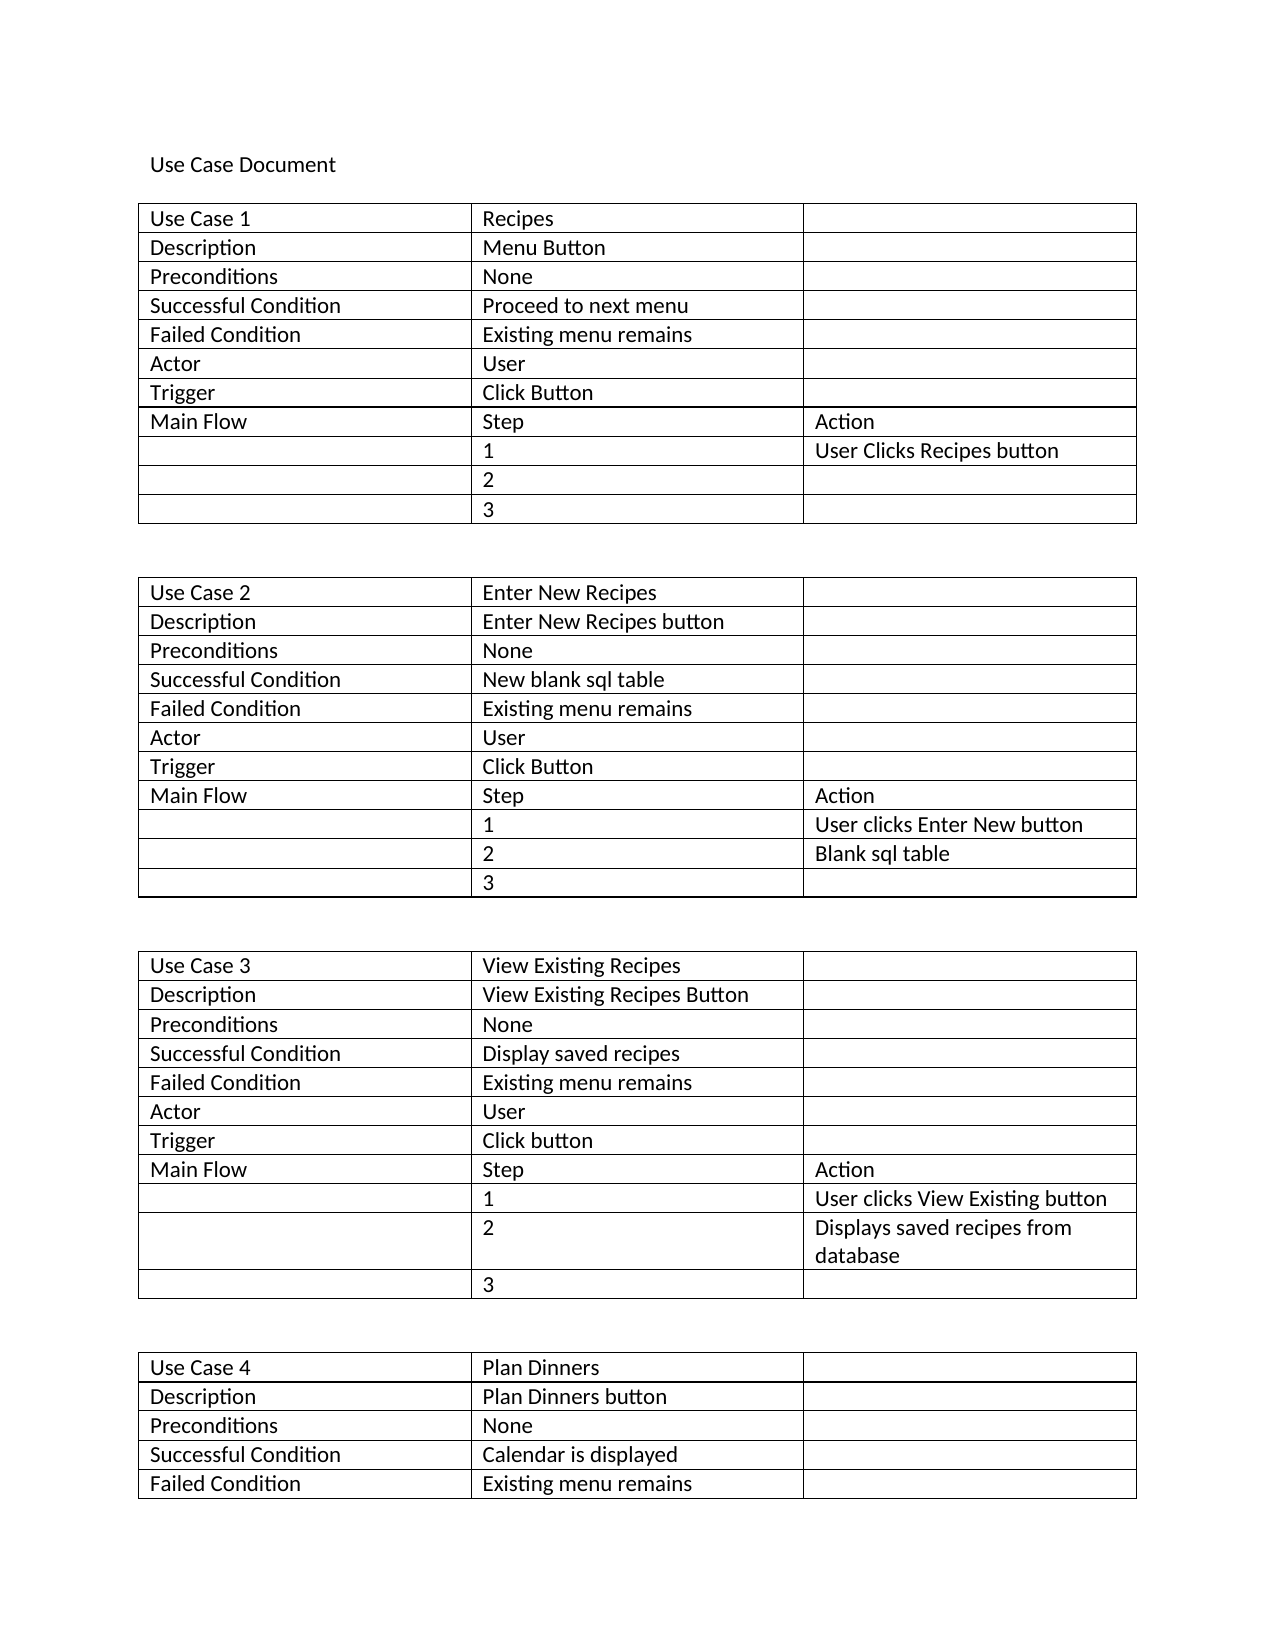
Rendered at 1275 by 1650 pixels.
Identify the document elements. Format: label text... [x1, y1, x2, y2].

table_cell [804, 379, 1136, 406]
table_cell Main Flow [139, 781, 471, 809]
table_cell None [472, 262, 803, 290]
table_cell Existing menu remains [472, 694, 803, 722]
table_cell 1 [472, 810, 803, 838]
table_cell [139, 466, 471, 494]
table_cell Description [139, 233, 471, 261]
table_cell 2 [472, 466, 803, 494]
table_cell [139, 869, 471, 896]
table_cell Action [804, 1155, 1136, 1183]
table_cell Display saved recipes [472, 1039, 803, 1067]
table_cell Enter New Recipes button [472, 607, 803, 635]
table_cell Description [139, 981, 471, 1009]
table_cell Displays saved recipes from database [804, 1213, 1136, 1269]
table_cell View Existing Recipes Button [472, 981, 803, 1009]
table_cell Plan Dinners button [472, 1383, 803, 1410]
table_cell Proceed to next menu [472, 291, 803, 319]
table_cell User [472, 349, 803, 377]
table_cell Trigger [139, 752, 471, 780]
table_cell Click Button [472, 379, 803, 406]
table_cell Blank sql table [804, 839, 1136, 867]
table_cell [804, 694, 1136, 722]
table_cell [804, 636, 1136, 664]
table_cell User clicks Enter New button [804, 810, 1136, 838]
table_cell Preconditions [139, 1010, 471, 1038]
table_cell Main Flow [139, 408, 471, 436]
table_cell [804, 1039, 1136, 1067]
table_cell [804, 1383, 1136, 1410]
table_cell Step [472, 1155, 803, 1183]
table_cell Existing menu remains [472, 1068, 803, 1096]
table_cell Successful Condition [139, 1441, 471, 1468]
table_cell Successful Condition [139, 1039, 471, 1067]
table_cell Click button [472, 1126, 803, 1154]
table_cell [804, 752, 1136, 780]
table_header Enter New Recipes [472, 578, 803, 606]
table_cell User [472, 723, 803, 751]
table_cell 2 [472, 1213, 803, 1269]
table_cell [139, 810, 471, 838]
table_cell [804, 1126, 1136, 1154]
table_cell [804, 320, 1136, 348]
table_cell Failed Condition [139, 1470, 471, 1498]
table_cell [139, 839, 471, 867]
table_cell [804, 665, 1136, 693]
table_cell 3 [472, 495, 803, 523]
text Use Case Document [150, 150, 1125, 178]
table_header [804, 1353, 1136, 1381]
table_cell [804, 1441, 1136, 1468]
table_cell Existing menu remains [472, 320, 803, 348]
table_cell 2 [472, 839, 803, 867]
table_cell [804, 1068, 1136, 1096]
table_cell Successful Condition [139, 291, 471, 319]
table_cell [804, 1097, 1136, 1125]
table_cell [804, 607, 1136, 635]
table_cell Failed Condition [139, 1068, 471, 1096]
table_cell Failed Condition [139, 694, 471, 722]
table_cell Preconditions [139, 262, 471, 290]
table_cell Trigger [139, 1126, 471, 1154]
table_cell [804, 291, 1136, 319]
table_header [804, 204, 1136, 232]
table_header Use Case 3 [139, 952, 471, 979]
table_cell [139, 495, 471, 523]
table_header View Existing Recipes [472, 952, 803, 979]
table_cell Trigger [139, 379, 471, 406]
table_cell Step [472, 408, 803, 436]
table_cell [804, 1010, 1136, 1038]
table_cell New blank sql table [472, 665, 803, 693]
table_cell [804, 349, 1136, 377]
table_cell Main Flow [139, 1155, 471, 1183]
table_cell [804, 981, 1136, 1009]
table_cell [804, 466, 1136, 494]
table_header Plan Dinners [472, 1353, 803, 1381]
table_cell Preconditions [139, 636, 471, 664]
table_cell Description [139, 1383, 471, 1410]
table_cell User clicks View Existing button [804, 1184, 1136, 1212]
table_header Use Case 1 [139, 204, 471, 232]
table_cell User Clicks Recipes button [804, 437, 1136, 464]
table_cell Menu Button [472, 233, 803, 261]
table_cell Actor [139, 1097, 471, 1125]
table_cell [139, 1213, 471, 1269]
table_cell Actor [139, 349, 471, 377]
table_cell [139, 1184, 471, 1212]
table_cell User [472, 1097, 803, 1125]
table_cell Description [139, 607, 471, 635]
table_cell [804, 495, 1136, 523]
table_header [804, 952, 1136, 979]
table_cell [804, 1411, 1136, 1439]
table_cell [139, 1270, 471, 1298]
table_cell Failed Condition [139, 320, 471, 348]
table_cell Actor [139, 723, 471, 751]
table_cell 1 [472, 1184, 803, 1212]
table_cell Step [472, 781, 803, 809]
table_cell [804, 262, 1136, 290]
table_cell None [472, 1010, 803, 1038]
table_cell Successful Condition [139, 665, 471, 693]
table_cell Existing menu remains [472, 1470, 803, 1498]
table_header Use Case 4 [139, 1353, 471, 1381]
table_cell None [472, 1411, 803, 1439]
table_cell [804, 1470, 1136, 1498]
table_cell [804, 233, 1136, 261]
table_cell 3 [472, 869, 803, 896]
table_header Use Case 2 [139, 578, 471, 606]
table_cell Action [804, 781, 1136, 809]
table_cell 1 [472, 437, 803, 464]
table_cell [804, 1270, 1136, 1298]
table_cell Action [804, 408, 1136, 436]
table_cell [139, 437, 471, 464]
table_cell 3 [472, 1270, 803, 1298]
table_header [804, 578, 1136, 606]
table_cell [804, 723, 1136, 751]
table_cell Preconditions [139, 1411, 471, 1439]
table_cell Click Button [472, 752, 803, 780]
table_cell Calendar is displayed [472, 1441, 803, 1468]
table_cell None [472, 636, 803, 664]
table_header Recipes [472, 204, 803, 232]
table_cell [804, 869, 1136, 896]
